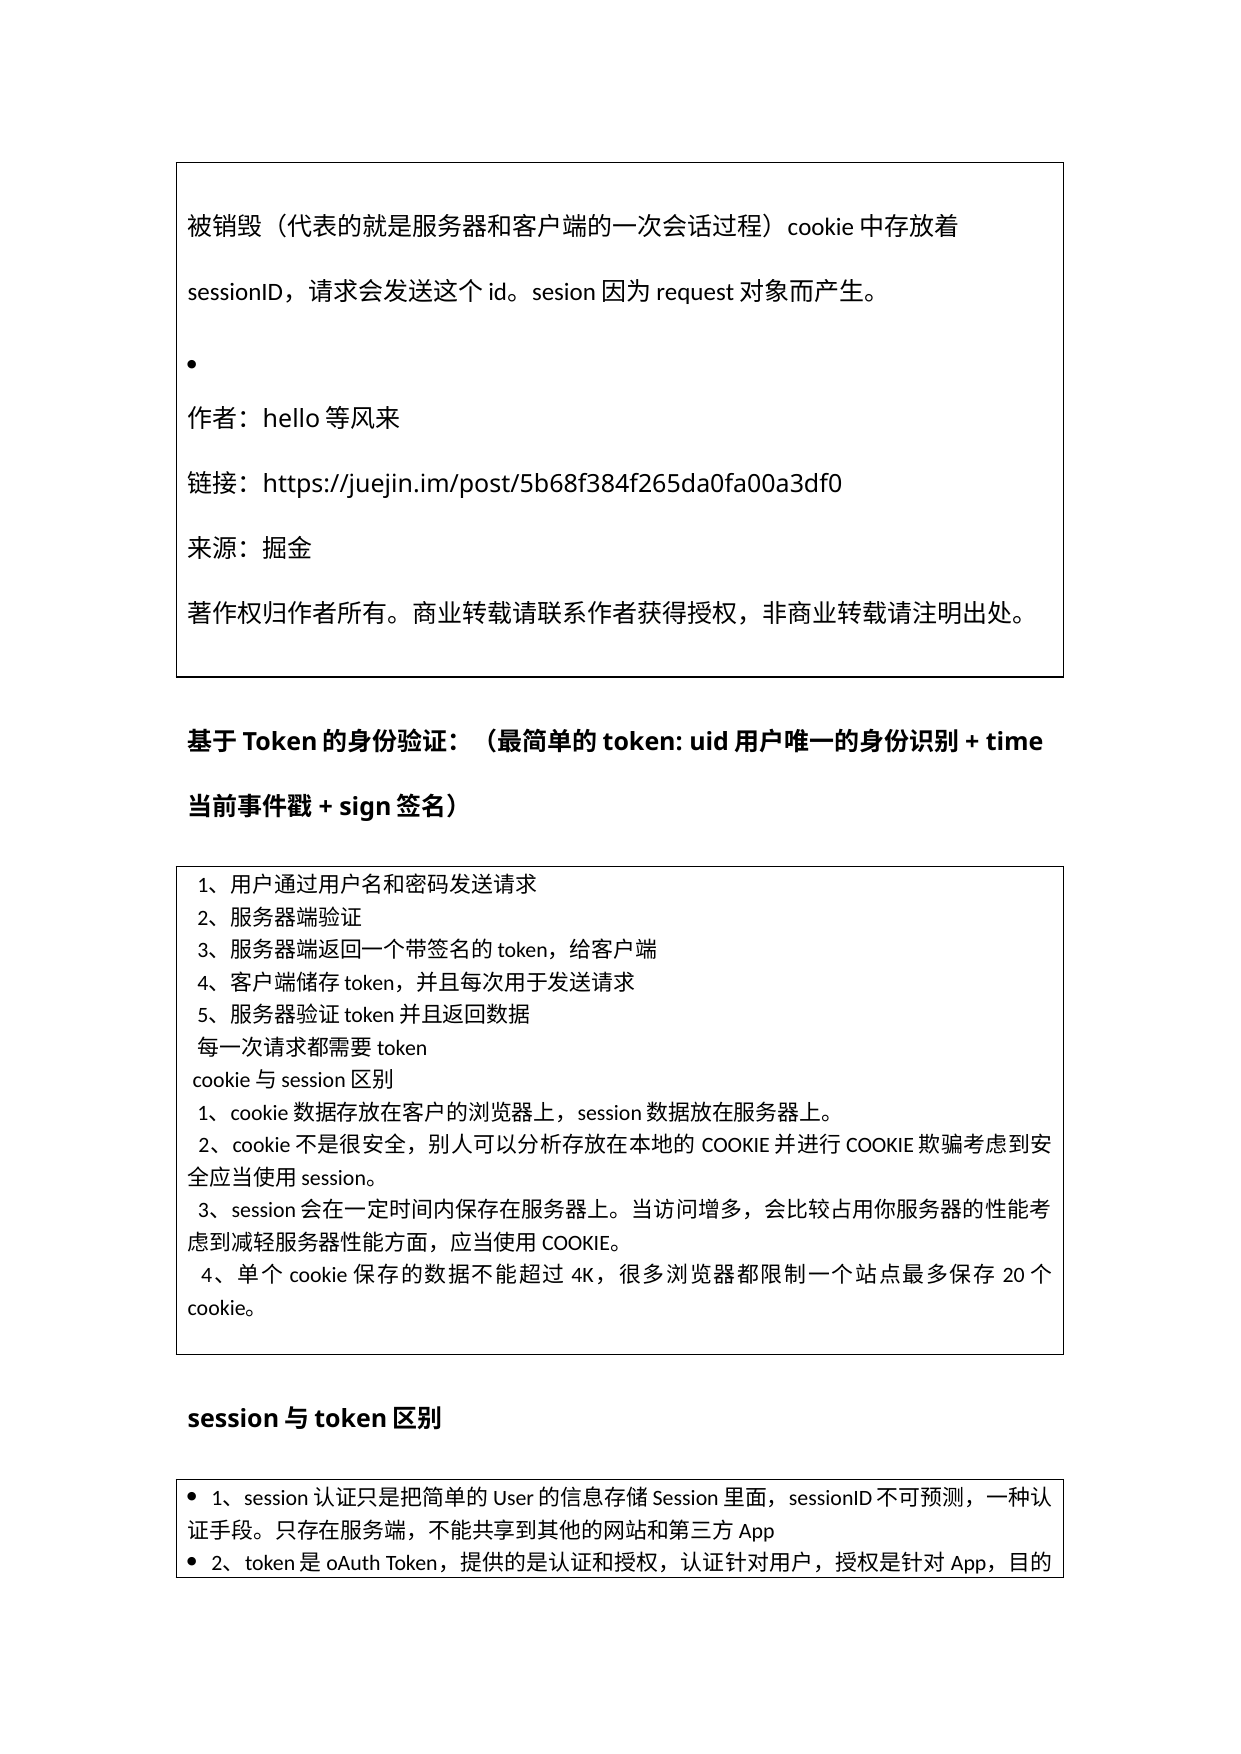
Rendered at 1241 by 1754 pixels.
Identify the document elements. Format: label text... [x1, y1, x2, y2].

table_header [177, 1480, 1063, 1577]
subtitle 基于Token的身份验证：（最简单的token: uid用户唯一的身份识别 + time当前事件戳 + sign签名） [187, 707, 1053, 837]
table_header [177, 163, 1063, 676]
subtitle session与token区别 [187, 1384, 1053, 1449]
table_header 1、用户通过用户名和密码发送请求 2、服务器端验证 3、服务器端返回一个带签名的token，给客户端 4、客户端储存token，并且每次用于发送请求 5、服务器验证token并且返回数据 每一次请求都需要token cookie与session区别 1、cookie数据存放在客户的浏览器上，session数据放在服务器上。 2、cookie不是很安全，别人可以分析存放在本地的COOKIE并进行COOKIE欺骗考虑到安全应当使用session。 3、session会在一定时间内保存在服务器上。当访问增多，会比较占用你服务器的性能考虑到减轻服务器性能方面，应当使用COOKIE。 4、单个cookie保存的数据不能超过4K，很多浏览器都限制一个站点最多保存20个cookie。 [177, 867, 1063, 1354]
